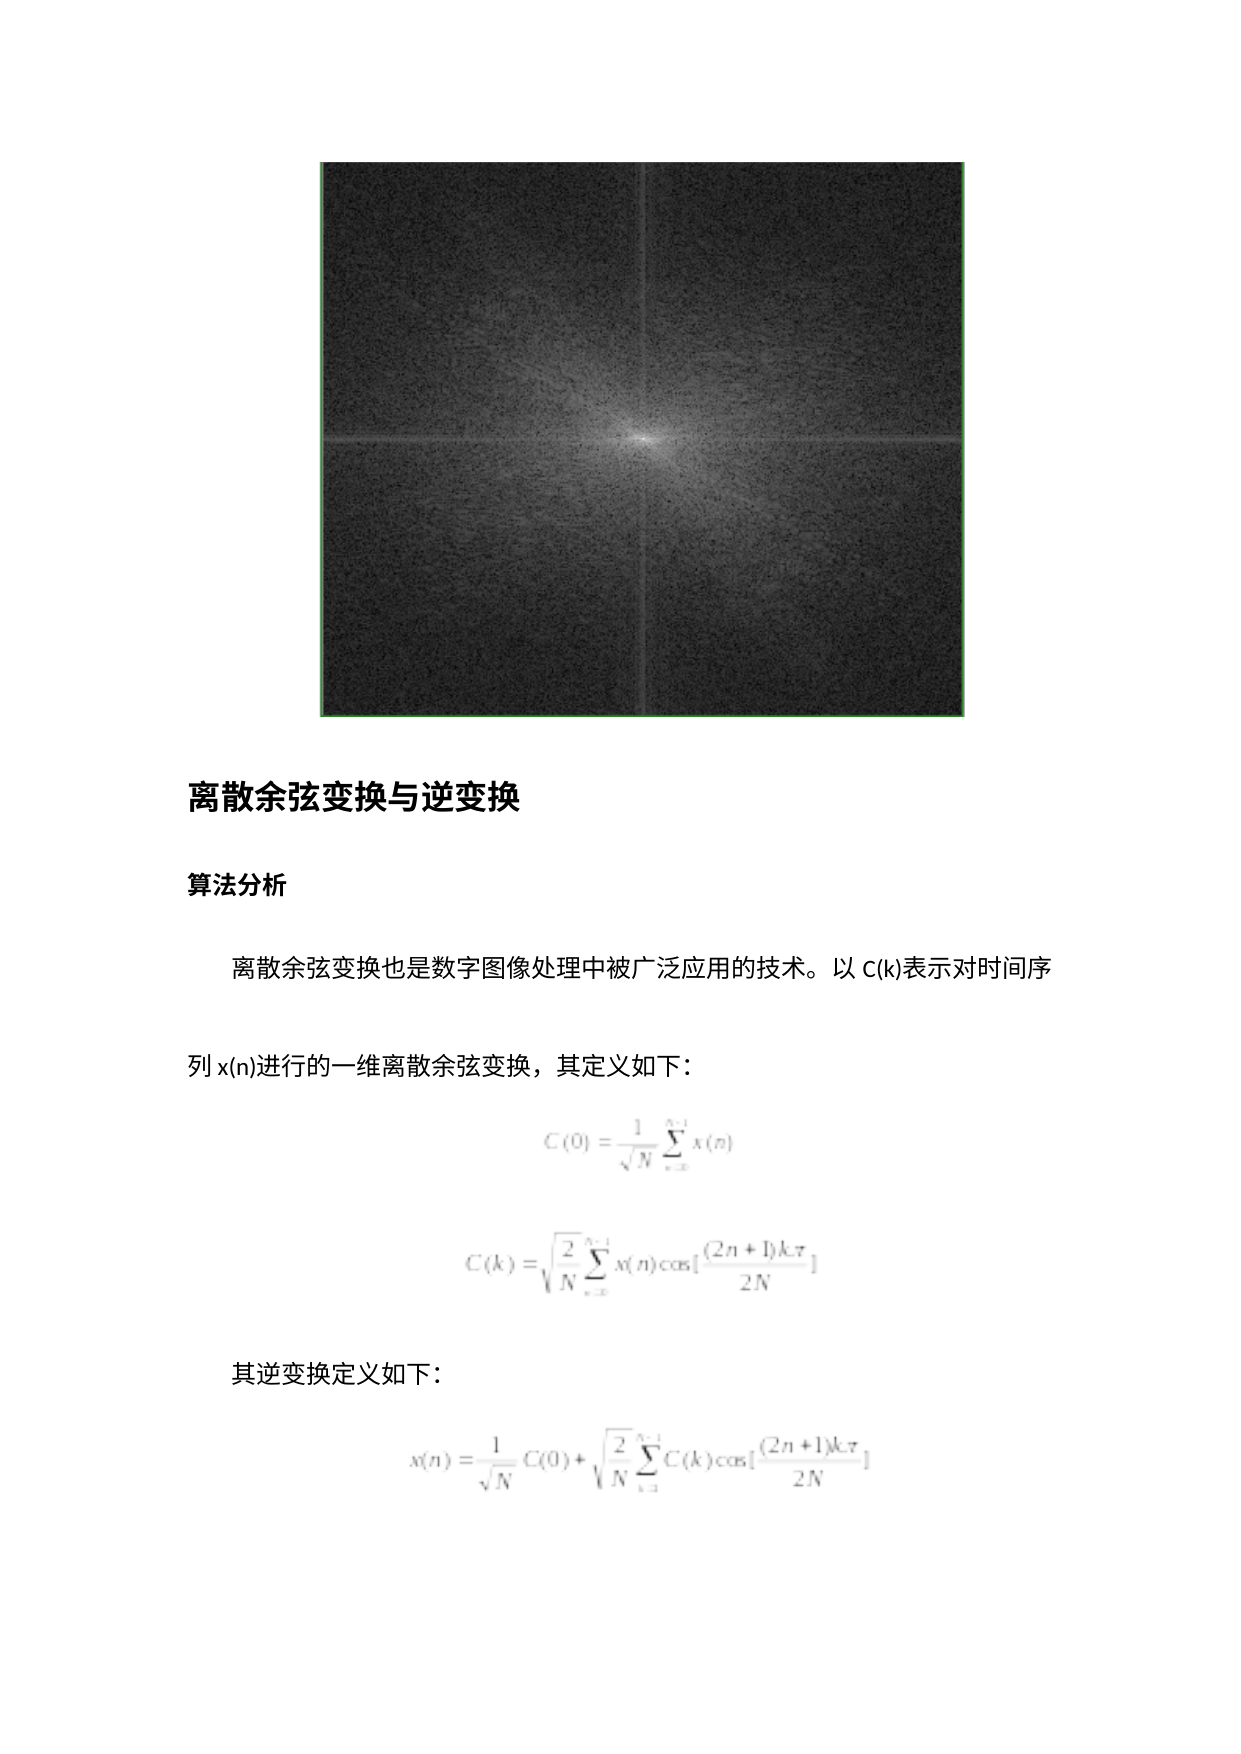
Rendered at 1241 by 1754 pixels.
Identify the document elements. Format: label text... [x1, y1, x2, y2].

picture [319, 162, 965, 717]
text 算法分析 [187, 851, 1053, 916]
text 其逆变换定义如下： [187, 1340, 1053, 1405]
text 离散余弦变换也是数字图像处理中被广泛应用的技术。以C(k)表示对时间序列x(n)进行的一维离散余弦变换，其定义如下： [187, 934, 1053, 1097]
text 离散余弦变换与逆变换 [187, 762, 1053, 827]
